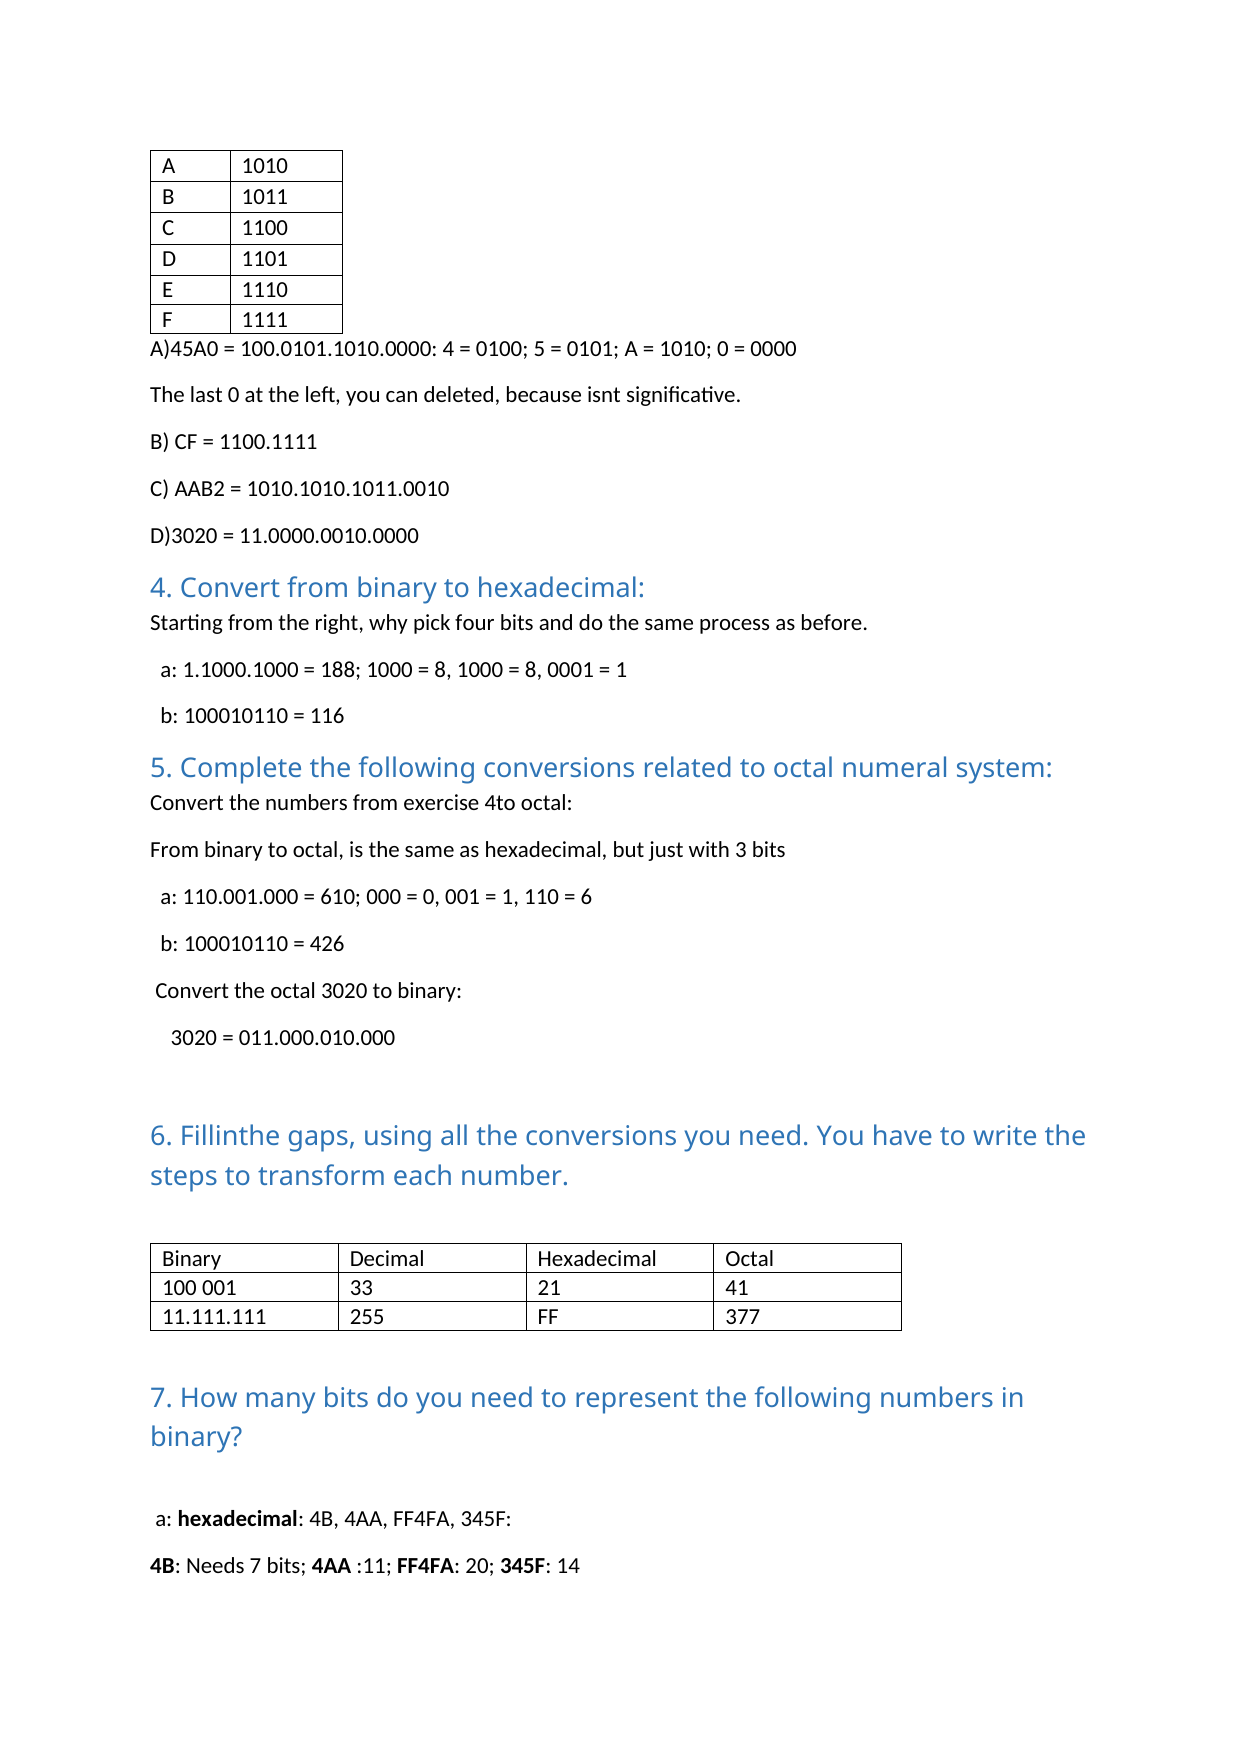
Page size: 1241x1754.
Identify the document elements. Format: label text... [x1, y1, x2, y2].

text C) AAB2 = 1010.1010.1011.0010 [150, 474, 1090, 502]
text a: 1.1000.1000 = 188; 1000 = 8, 1000 = 8, 0001 = 1 [150, 655, 1090, 683]
table_cell 1100 [231, 213, 342, 243]
text A)45A0 = 100.0101.1010.0000: 4 = 0100; 5 = 0101; A = 1010; 0 = 0000 [150, 334, 1090, 362]
table_header Binary [151, 1244, 338, 1272]
table_header Octal [714, 1244, 901, 1272]
table_cell 33 [339, 1273, 526, 1301]
table_header Decimal [339, 1244, 526, 1272]
table_cell 377 [714, 1302, 901, 1330]
text The last 0 at the left, you can deleted, because isnt significative. [150, 381, 1090, 409]
text B) CF = 1100.1111 [150, 427, 1090, 456]
text D)3020 = 11.0000.0010.0000 [150, 521, 1090, 549]
text a: 110.001.000 = 610; 000 = 0, 001 = 1, 110 = 6 [150, 882, 1090, 910]
table_cell 100 001 [151, 1273, 338, 1301]
table_cell D [151, 245, 230, 274]
text b: 100010110 = 116 [150, 702, 1090, 730]
table_cell 1011 [231, 182, 342, 212]
table_cell C [151, 213, 230, 243]
table_cell A [151, 151, 230, 181]
table_cell 1110 [231, 276, 342, 304]
subtitle 7. How many bits do you need to represent the following numbers in binary? [150, 1378, 1090, 1455]
table_cell 1010 [231, 151, 342, 181]
text 4B: Needs 7 bits; 4AA :11; FF4FA: 20; 345F: 14 [150, 1551, 1090, 1579]
table_cell E [151, 276, 230, 304]
table_cell 21 [527, 1273, 713, 1301]
subtitle 6. Fillinthe gaps, using all the conversions you need. You have to write the steps to transform each number. [150, 1116, 1090, 1193]
table_cell 11.111.111 [151, 1302, 338, 1330]
table_cell 255 [339, 1302, 526, 1330]
table_cell F [151, 305, 230, 333]
text Starting from the right, why pick four bits and do the same process as before. [150, 608, 1090, 636]
text 3020 = 011.000.010.000 [150, 1023, 1090, 1051]
text Convert the numbers from exercise 4to octal: [150, 788, 1090, 816]
text b: 100010110 = 426 [150, 929, 1090, 957]
text a: hexadecimal: 4B, 4AA, FF4FA, 345F: [150, 1504, 1090, 1532]
subtitle 5. Complete the following conversions related to octal numeral system: [150, 748, 1090, 785]
table_cell 1101 [231, 245, 342, 274]
table_cell 41 [714, 1273, 901, 1301]
table_cell 1111 [231, 305, 342, 333]
text From binary to octal, is the same as hexadecimal, but just with 3 bits [150, 835, 1090, 863]
table_cell FF [527, 1302, 713, 1330]
table_header Hexadecimal [527, 1244, 713, 1272]
text Convert the octal 3020 to binary: [150, 976, 1090, 1004]
subtitle 4. Convert from binary to hexadecimal: [150, 568, 1090, 605]
table_cell B [151, 182, 230, 212]
